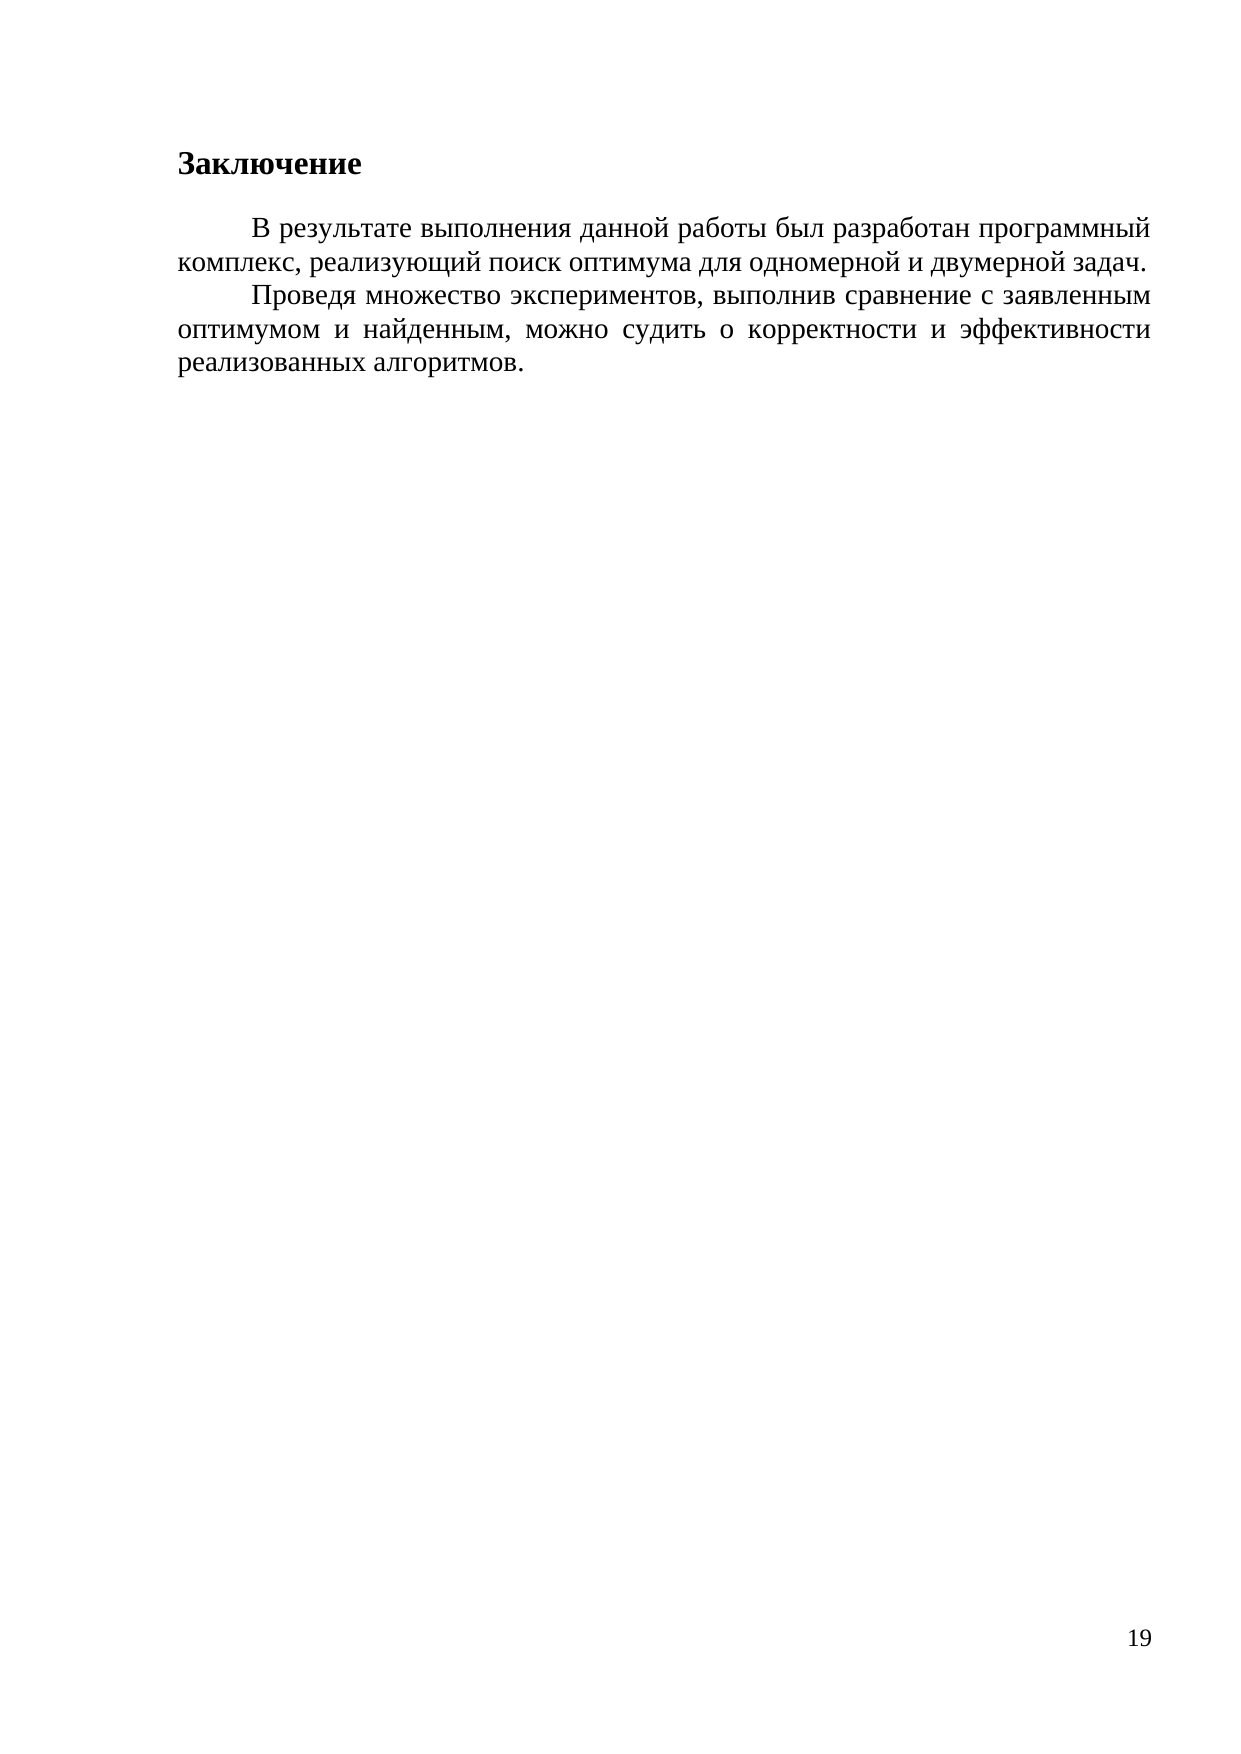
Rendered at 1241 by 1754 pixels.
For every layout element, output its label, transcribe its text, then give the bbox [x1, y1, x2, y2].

text Проведя множество экспериментов, выполнив сравнение с заявленным оптимумом и найденным, можно судить о корректности и эффективности реализованных алгоритмов. [177, 277, 1152, 378]
subtitle Заключение [177, 143, 1152, 181]
text В результате выполнения данной работы был разработан программный комплекс, реализующий поиск оптимума для одномерной и двумерной задач. [177, 210, 1152, 277]
